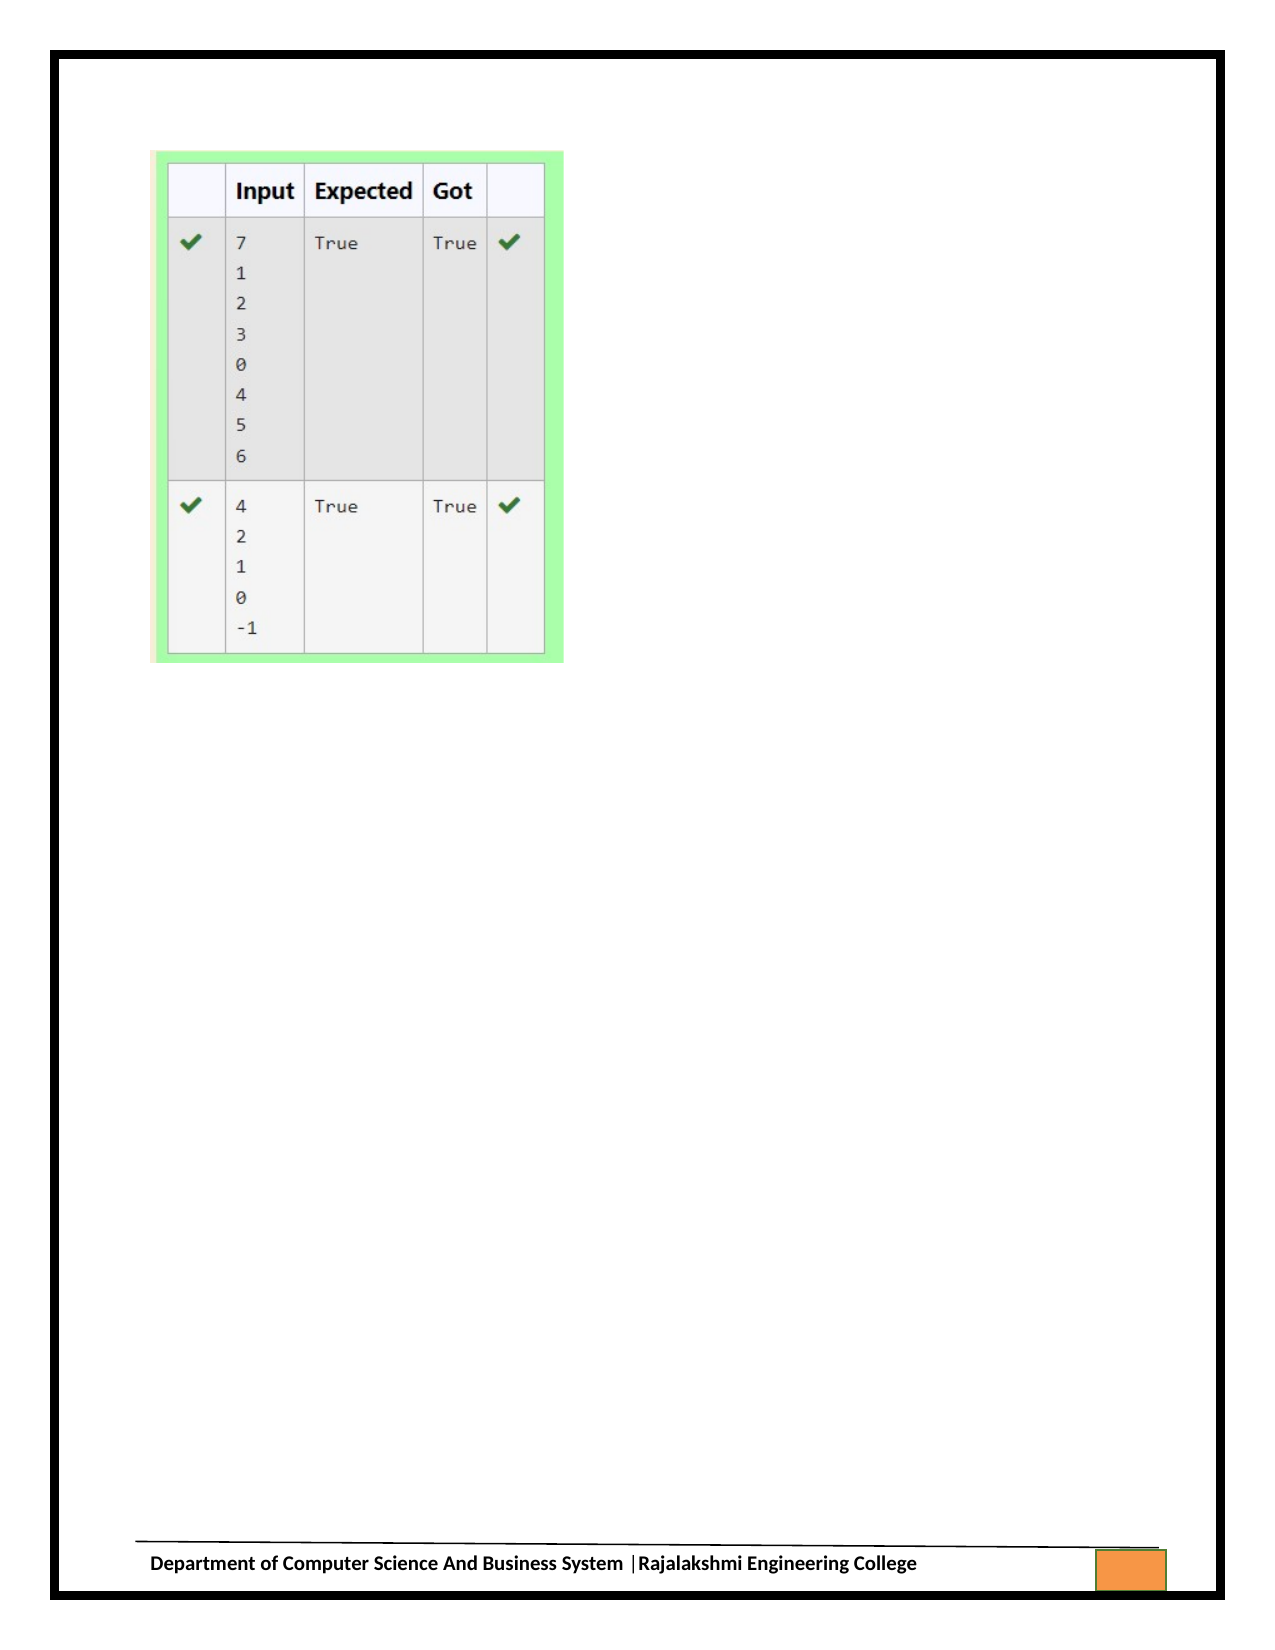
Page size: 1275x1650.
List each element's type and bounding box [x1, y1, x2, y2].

picture [150, 150, 564, 663]
